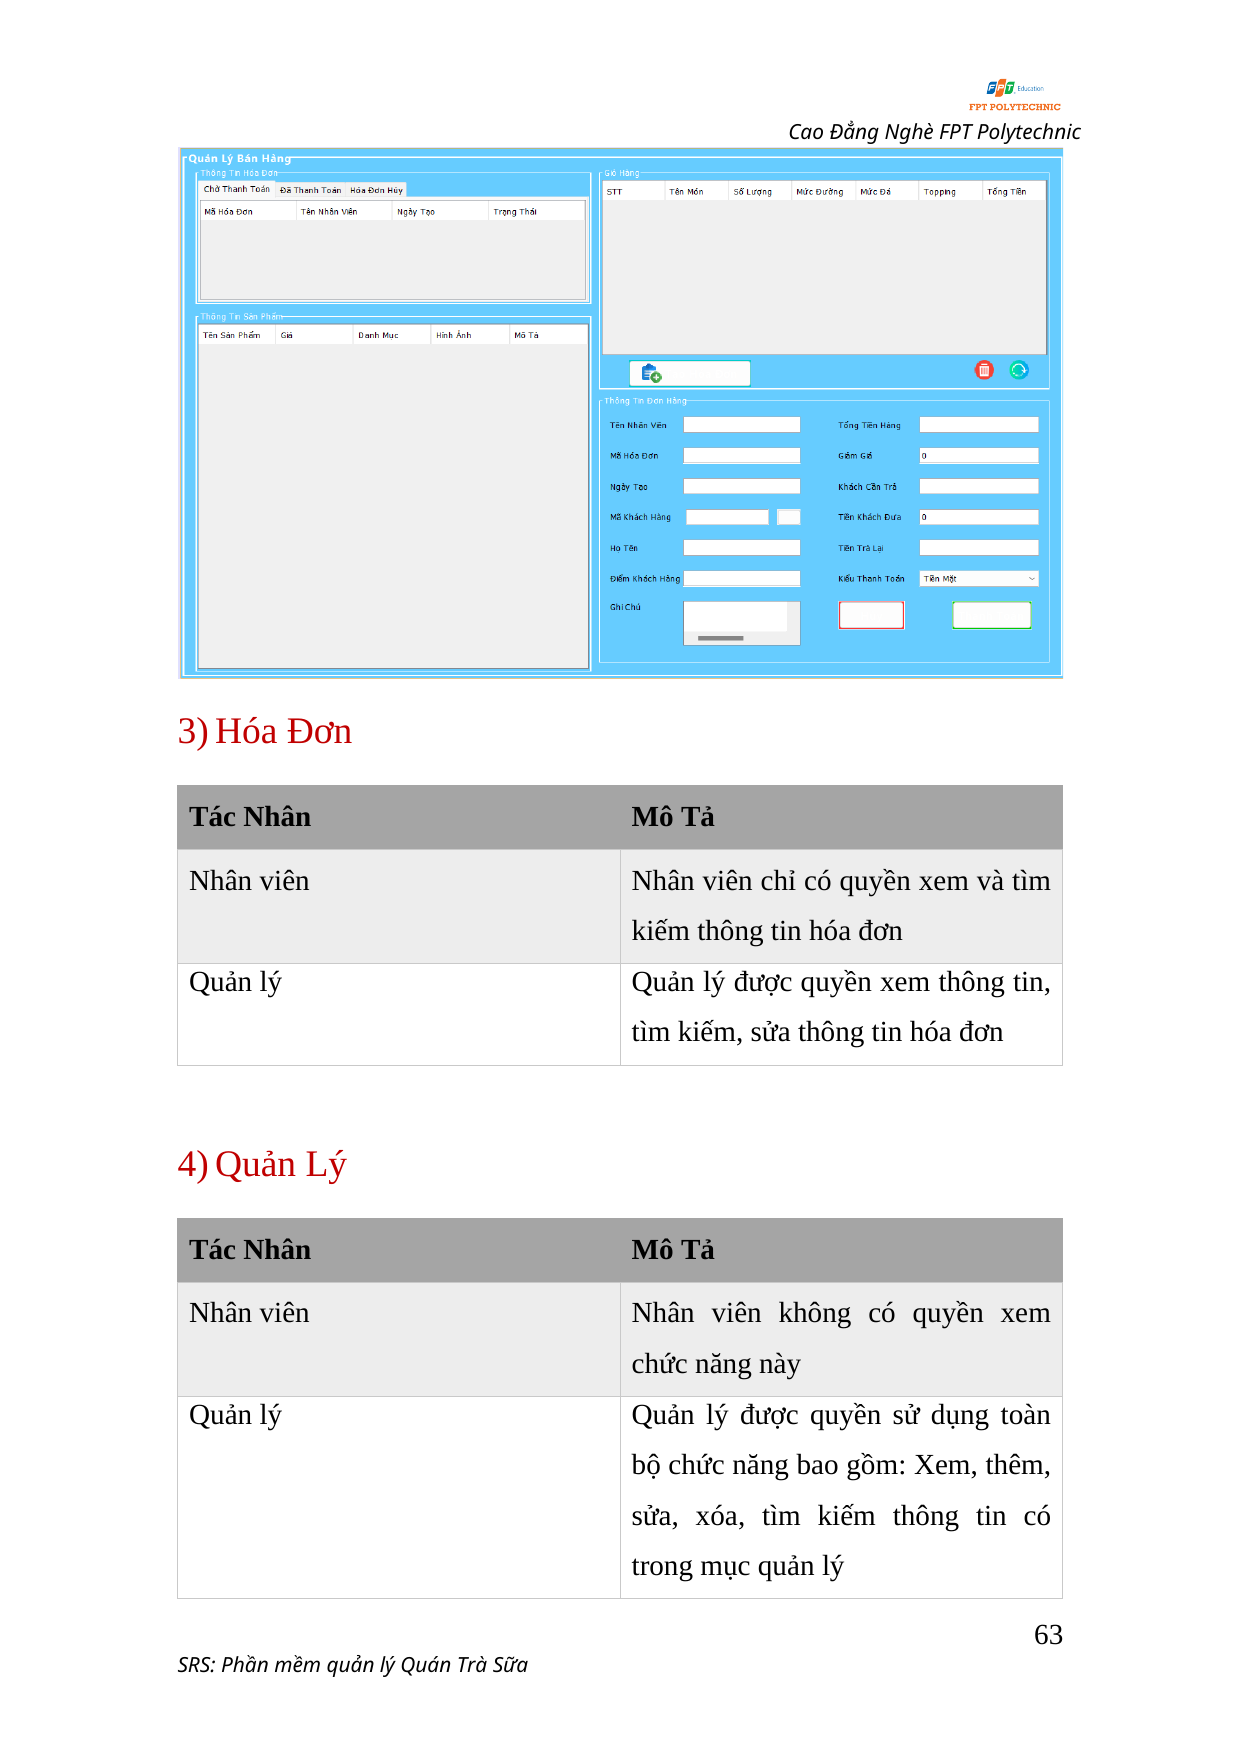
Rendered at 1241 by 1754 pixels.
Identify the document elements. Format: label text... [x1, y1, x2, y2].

list Hóa Đơn [177, 708, 1063, 751]
picture [966, 75, 1064, 118]
table_header Mô Tả [621, 786, 1062, 849]
table_header Mô Tả [621, 1219, 1062, 1282]
table_cell Nhân viên [178, 850, 620, 963]
table_cell Quản lý được quyền sử dụng toàn bộ chức năng bao gồm: Xem, thêm, sửa, xóa, tìm kiếm thông tin có trong mục quản lý [621, 1397, 1062, 1598]
table_cell Quản lý [178, 964, 620, 1065]
table_header Tác Nhân [178, 1219, 620, 1282]
table_header Tác Nhân [178, 786, 620, 849]
table_cell Nhân viên [178, 1283, 620, 1396]
table_cell Nhân viên không có quyền xem chức năng này [621, 1283, 1062, 1396]
table_cell Nhân viên chỉ có quyền xem và tìm kiếm thông tin hóa đơn [621, 850, 1062, 963]
picture [177, 147, 1064, 679]
list Quản Lý [177, 1141, 1063, 1184]
table_cell Quản lý [178, 1397, 620, 1598]
table_cell Quản lý được quyền xem thông tin, tìm kiếm, sửa thông tin hóa đơn [621, 964, 1062, 1065]
